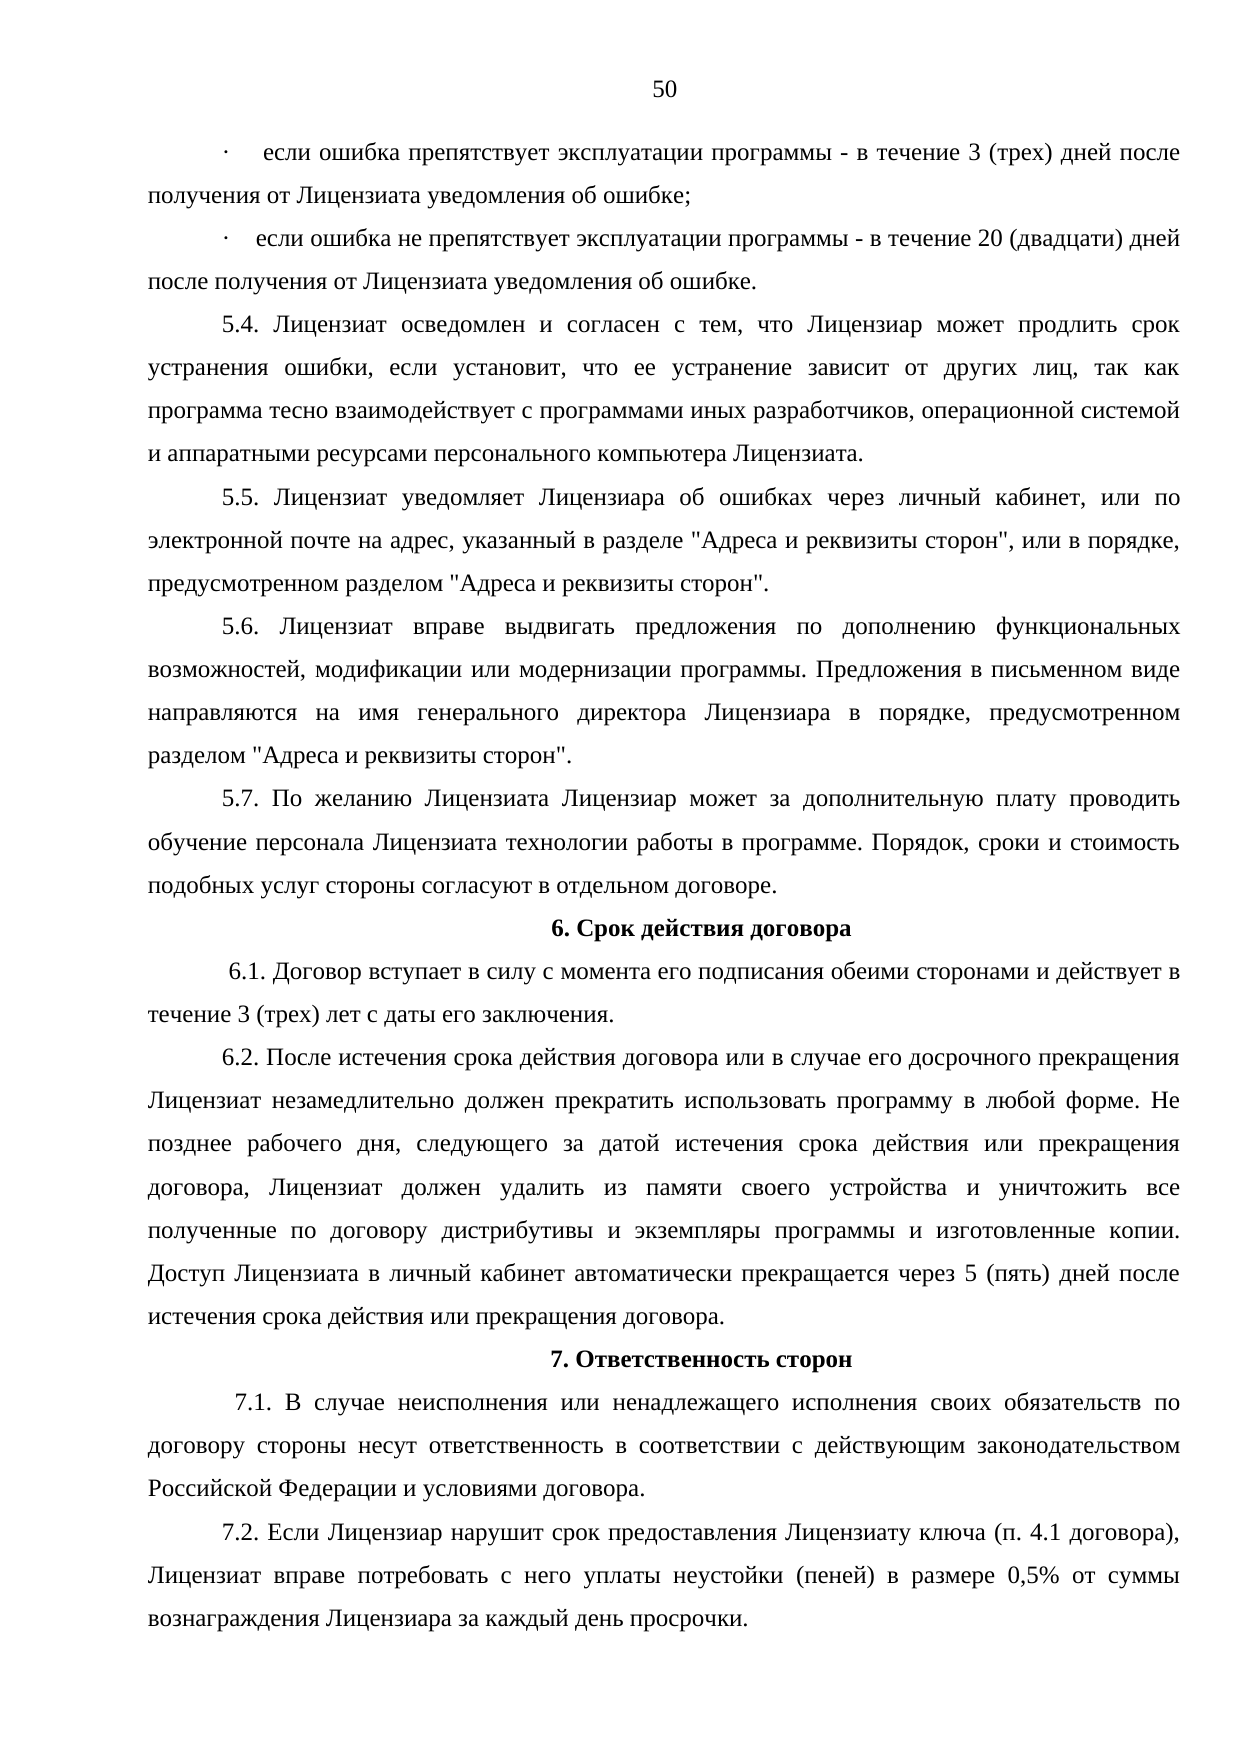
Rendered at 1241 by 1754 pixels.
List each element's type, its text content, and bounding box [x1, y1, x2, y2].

text · если ошибка препятствует эксплуатации программы - в течение 3 (трех) дней после получения от Лицензиата уведомления об ошибке; [148, 137, 1181, 208]
text 6.1. Договор вступает в силу с момента его подписания обеими сторонами и действует в течение 3 (трех) лет с даты его заключения. [148, 956, 1181, 1028]
text 5.6. Лицензиат вправе выдвигать предложения по дополнению функциональных возможностей, модификации или модернизации программы. Предложения в письменном виде направляются на имя генерального директора Лицензиара в порядке, предусмотренном разделом "Адреса и реквизиты сторон". [148, 611, 1181, 769]
text 5.7. По желанию Лицензиата Лицензиар может за дополнительную плату проводить обучение персонала Лицензиата технологии работы в программе. Порядок, сроки и стоимость подобных услуг стороны согласуют в отдельном договоре. [148, 783, 1181, 898]
text 6.2. После истечения срока действия договора или в случае его досрочного прекращения Лицензиат незамедлительно должен прекратить использовать программу в любой форме. Не позднее рабочего дня, следующего за датой истечения срока действия или прекращения договора, Лицензиат должен удалить из памяти своего устройства и уничтожить все полученные по договору дистрибутивы и экземпляры программы и изготовленные копии. Доступ Лицензиата в личный кабинет автоматически прекращается через 5 (пять) дней после истечения срока действия или прекращения договора. [148, 1042, 1181, 1330]
text 7. Ответственность сторон [148, 1344, 1181, 1373]
text 5.5. Лицензиат уведомляет Лицензиара об ошибках через личный кабинет, или по электронной почте на адрес, указанный в разделе "Адреса и реквизиты сторон", или в порядке, предусмотренном разделом "Адреса и реквизиты сторон". [148, 482, 1181, 597]
text · если ошибка не препятствует эксплуатации программы - в течение 20 (двадцати) дней после получения от Лицензиата уведомления об ошибке. [148, 223, 1181, 295]
text 7.1. В случае неисполнения или ненадлежащего исполнения своих обязательств по договору стороны несут ответственность в соответствии с действующим законодательством Российской Федерации и условиями договора. [148, 1387, 1181, 1502]
text 7.2. Если Лицензиар нарушит срок предоставления Лицензиату ключа (п. 4.1 договора), Лицензиат вправе потребовать с него уплаты неустойки (пеней) в размере 0,5% от суммы вознаграждения Лицензиара за каждый день просрочки. [148, 1517, 1181, 1632]
text 5.4. Лицензиат осведомлен и согласен с тем, что Лицензиар может продлить срок устранения ошибки, если установит, что ее устранение зависит от других лиц, так как программа тесно взаимодействует с программами иных разработчиков, операционной системой и аппаратными ресурсами персонального компьютера Лицензиата. [148, 309, 1181, 467]
text 6. Срок действия договора [148, 913, 1181, 942]
